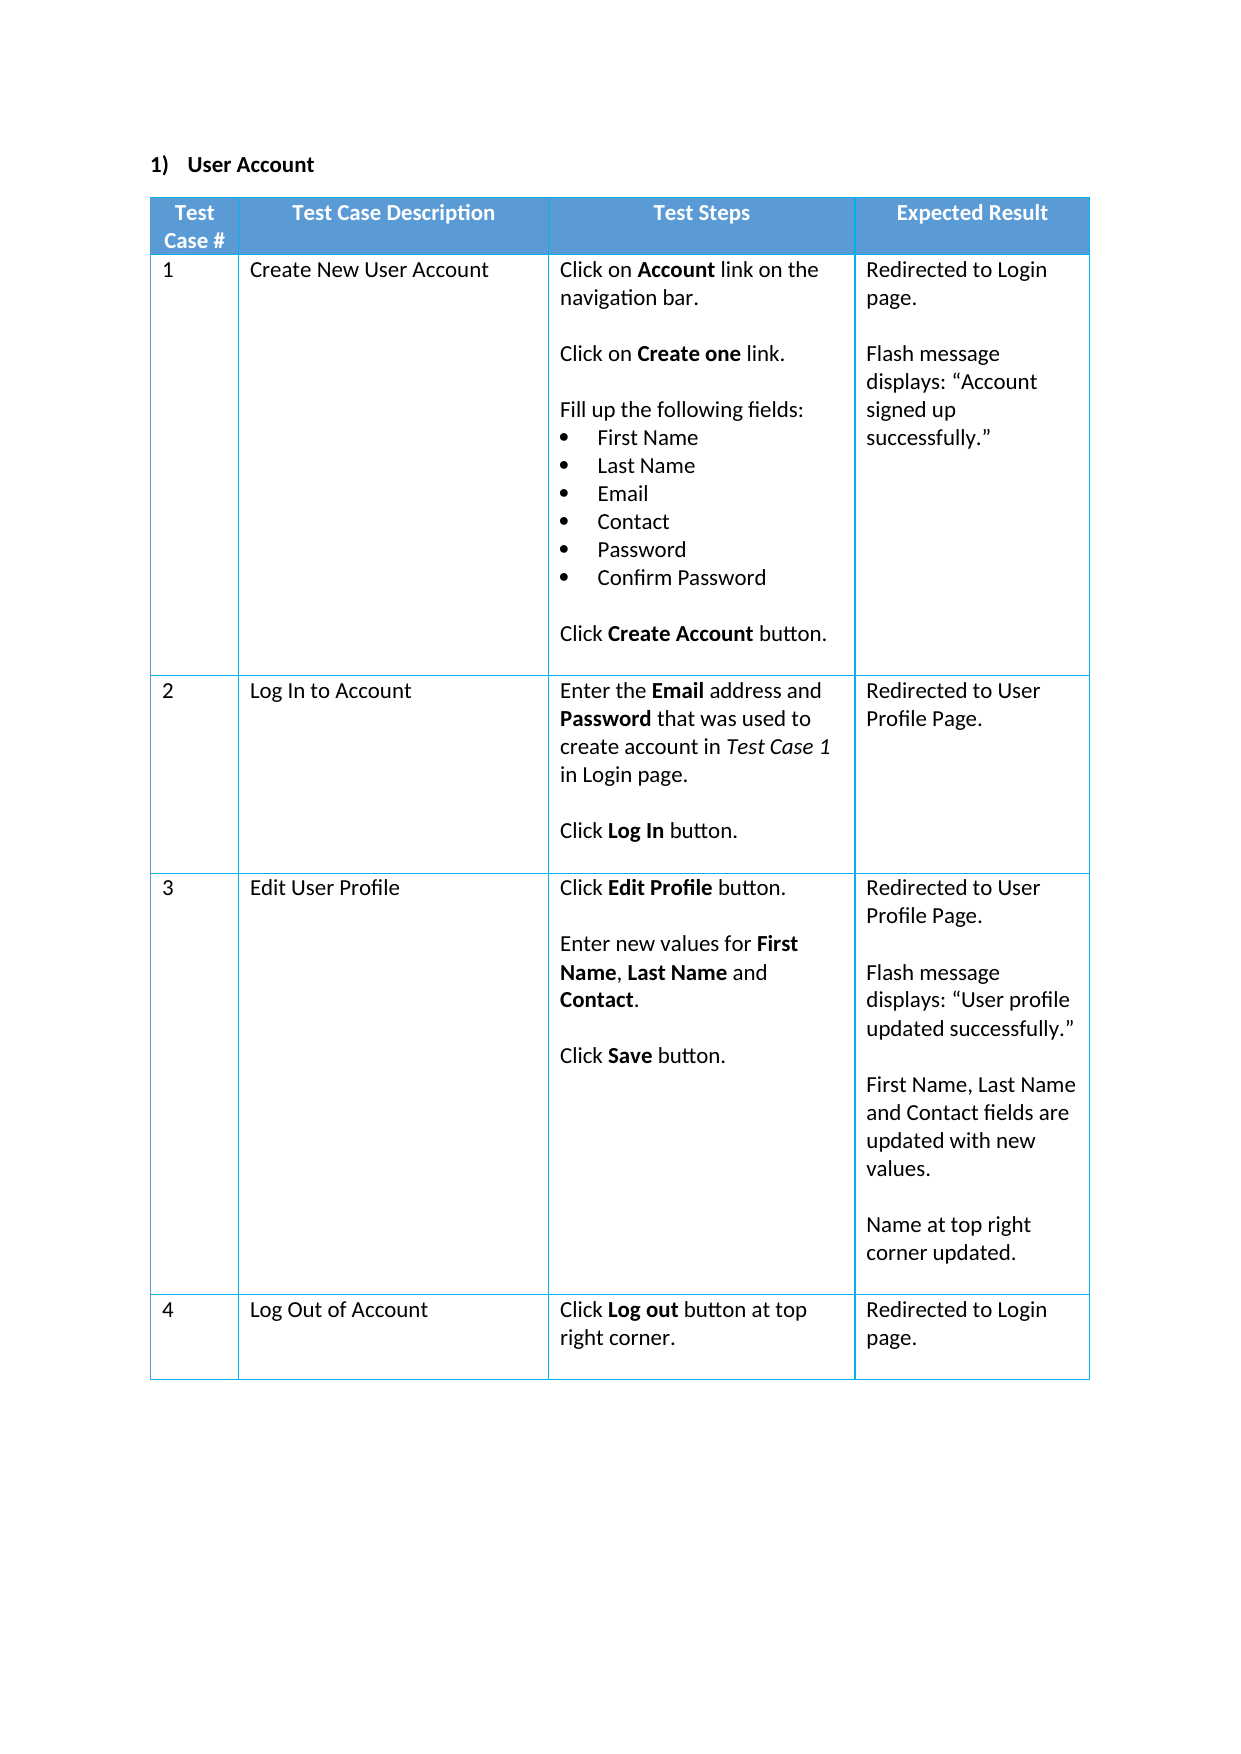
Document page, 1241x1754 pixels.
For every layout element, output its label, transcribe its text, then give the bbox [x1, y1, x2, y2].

table_cell Enter the Email address and Password that was used to create account in Test Case 1 in Login page. Click Log In button. [549, 676, 854, 872]
table_cell 1 [151, 255, 238, 675]
table_cell 3 [151, 874, 238, 1294]
table_cell 2 [151, 676, 238, 872]
table_cell Redirected to Login page. Flash message displays: “Account signed up successfully.” [856, 255, 1089, 675]
table_cell Redirected to User Profile Page. [856, 676, 1089, 872]
table_cell Redirected to User Profile Page. Flash message displays: “User profile updated successfully.” First Name, Last Name and Contact fields are updated with new values. Name at top right corner updated. [856, 874, 1089, 1294]
table_cell 4 [151, 1295, 238, 1379]
table_header Expected Result [856, 198, 1089, 254]
table_header Test Case # [151, 198, 238, 254]
table_cell Redirected to Login page. [856, 1295, 1089, 1379]
table_header Test Steps [549, 198, 854, 254]
table_cell Create New User Account [239, 255, 548, 675]
table_cell Click Log out button at top right corner. [549, 1295, 854, 1379]
list User Account [150, 150, 1090, 178]
table_header Test Case Description [239, 198, 548, 254]
table_cell Log In to Account [239, 676, 548, 872]
table_cell Edit User Profile [239, 874, 548, 1294]
table_cell Click on Account link on the navigation bar. Click on Create one link. Fill up the following fields: First Name Last Name Email Contact Password Confirm Password Click Create Account button. [549, 255, 854, 675]
table_cell Click Edit Profile button. Enter new values for First Name, Last Name and Contact. Click Save button. [549, 874, 854, 1294]
table_cell Log Out of Account [239, 1295, 548, 1379]
